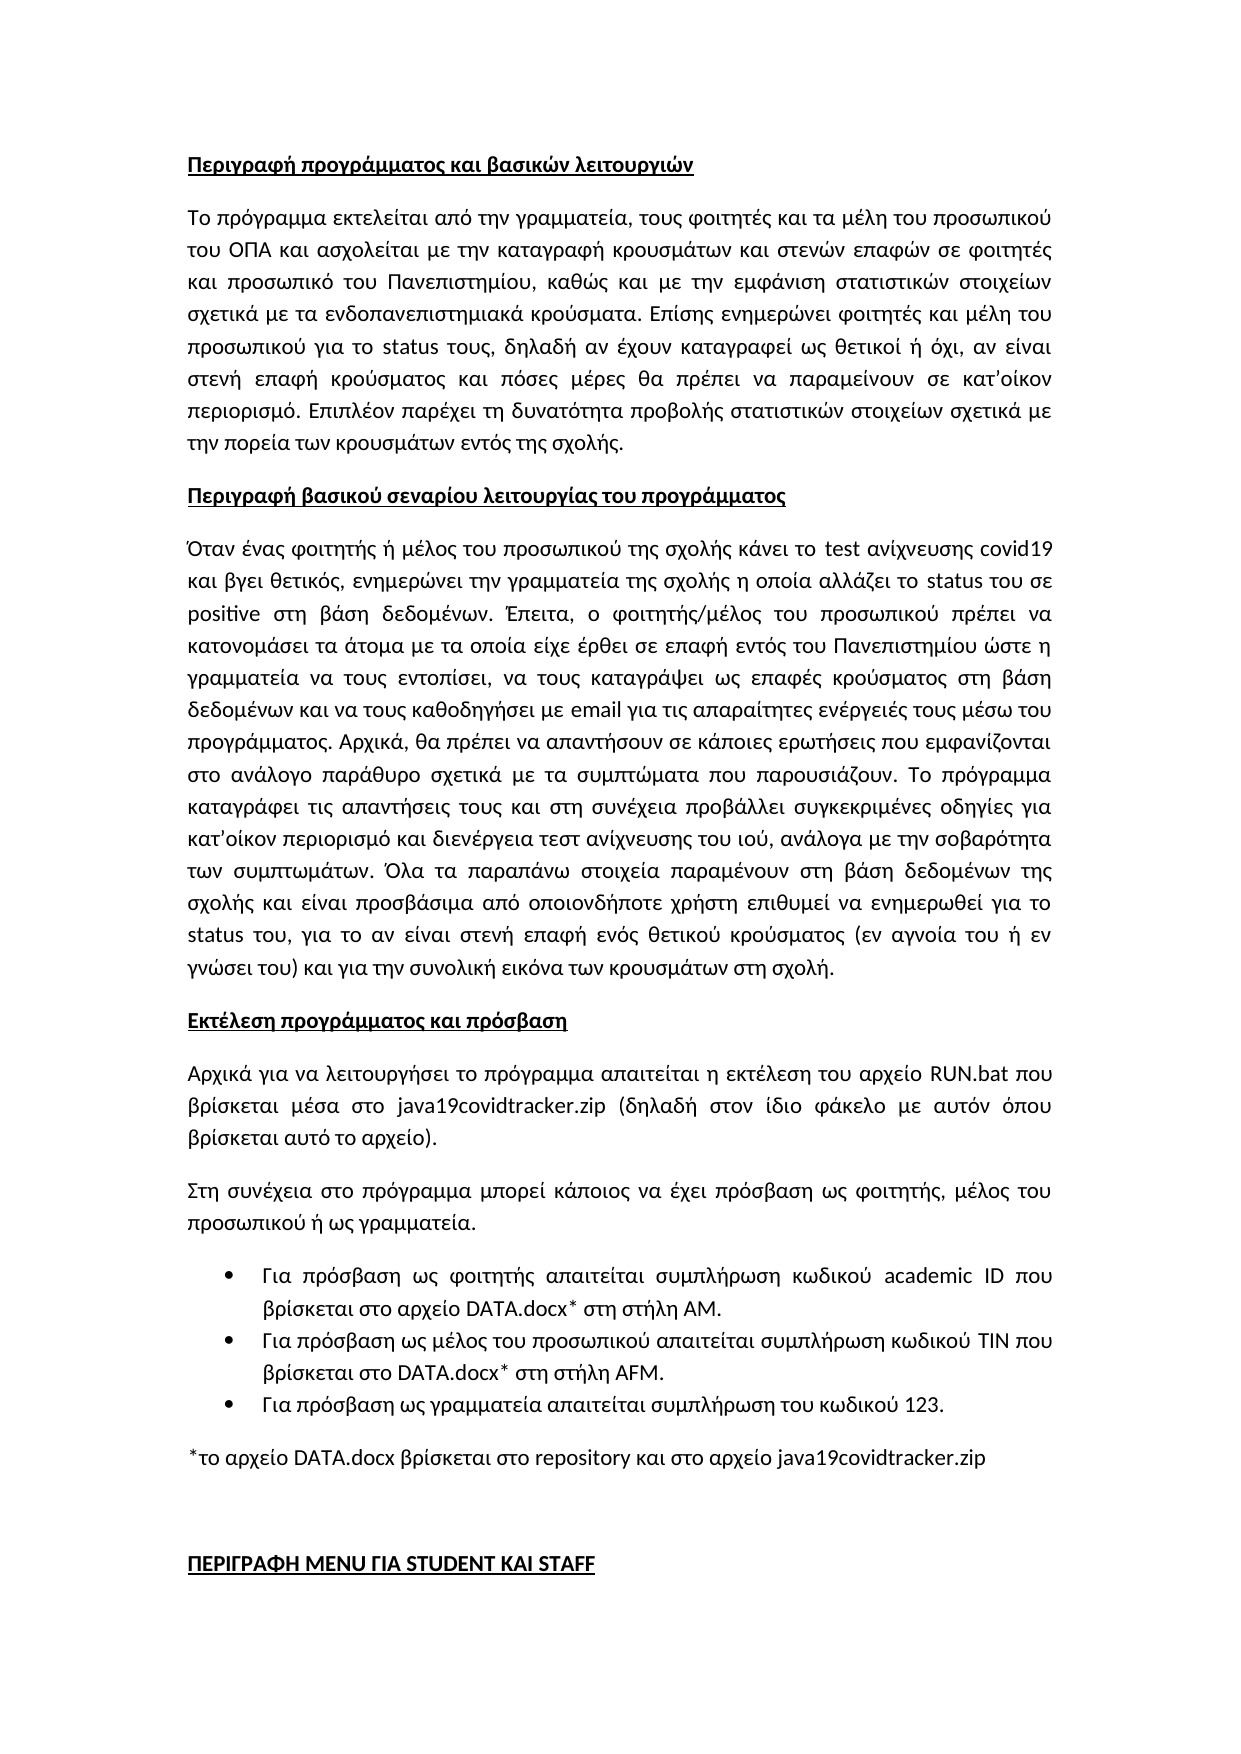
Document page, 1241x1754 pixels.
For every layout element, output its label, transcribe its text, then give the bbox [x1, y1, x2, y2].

text Όταν ένας φοιτητής ή μέλος του προσωπικού της σχολής κάνει το test ανίχνευσης covid19 και βγει θετικός, ενημερώνει την γραμματεία της σχολής η οποία αλλάζει το status του σε positive στη βάση δεδομένων. Έπειτα, ο φοιτητής/μέλος του προσωπικού πρέπει να κατονομάσει τα άτομα με τα οποία είχε έρθει σε επαφή εντός του Πανεπιστημίου ώστε η γραμματεία να τους εντοπίσει, να τους καταγράψει ως επαφές κρούσματος στη βάση δεδομένων και να τους καθοδηγήσει με email για τις απαραίτητες ενέργειές τους μέσω του προγράμματος. Αρχικά, θα πρέπει να απαντήσουν σε κάποιες ερωτήσεις που εμφανίζονται στο ανάλογο παράθυρο σχετικά με τα συμπτώματα που παρουσιάζουν. Το πρόγραμμα καταγράφει τις απαντήσεις τους και στη συνέχεια προβάλλει συγκεκριμένες οδηγίες για κατ’οίκον περιορισμό και διενέργεια τεστ ανίχνευσης του ιού, ανάλογα με την σοβαρότητα των συμπτωμάτων. Όλα τα παραπάνω στοιχεία παραμένουν στη βάση δεδομένων της σχολής και είναι προσβάσιμα από οποιονδήποτε χρήστη επιθυμεί να ενημερωθεί για το status του, για το αν είναι στενή επαφή ενός θετικού κρούσματος (εν αγνοία του ή εν γνώσει του) και για την συνολική εικόνα των κρουσμάτων στη σχολή. [187, 534, 1053, 981]
list Για πρόσβαση ως γραμματεία απαιτείται συμπλήρωση του κωδικού 123. [225, 1390, 1053, 1418]
list Για πρόσβαση ως φοιτητής απαιτείται συμπλήρωση κωδικού academic ID που βρίσκεται στο αρχείο DATA.docx* στη στήλη ΑΜ. [225, 1261, 1053, 1322]
text Στη συνέχεια στο πρόγραμμα μπορεί κάποιος να έχει πρόσβαση ως φοιτητής, μέλος του προσωπικού ή ως γραμματεία. [187, 1176, 1053, 1236]
text Εκτέλεση προγράμματος και πρόσβαση [187, 1006, 1053, 1034]
list Για πρόσβαση ως μέλος του προσωπικού απαιτείται συμπλήρωση κωδικού TIN που βρίσκεται στο DATA.docx* στη στήλη AFM. [225, 1326, 1053, 1386]
text Περιγραφή προγράμματος και βασικών λειτουργιών [187, 150, 1053, 178]
text ΠΕΡΙΓΡΑΦΗ MENU ΓΙΑ STUDENT ΚΑΙ STAFF [187, 1549, 1053, 1577]
text Το πρόγραμμα εκτελείται από την γραμματεία, τους φοιτητές και τα μέλη του προσωπικού του ΟΠΑ και ασχολείται με την καταγραφή κρουσμάτων και στενών επαφών σε φοιτητές και προσωπικό του Πανεπιστημίου, καθώς και με την εμφάνιση στατιστικών στοιχείων σχετικά με τα ενδοπανεπιστημιακά κρούσματα. Επίσης ενημερώνει φοιτητές και μέλη του προσωπικού για το status τους, δηλαδή αν έχουν καταγραφεί ως θετικοί ή όχι, αν είναι στενή επαφή κρούσματος και πόσες μέρες θα πρέπει να παραμείνουν σε κατ’οίκον περιορισμό. Επιπλέον παρέχει τη δυνατότητα προβολής στατιστικών στοιχείων σχετικά με την πορεία των κρουσμάτων εντός της σχολής. [187, 203, 1053, 456]
text Περιγραφή βασικού σεναρίου λειτουργίας του προγράμματος [187, 481, 1053, 509]
text *το αρχείο DATA.docx βρίσκεται στο repository και στο αρχείο java19covidtracker.zip [187, 1443, 1053, 1471]
text Αρχικά για να λειτουργήσει το πρόγραμμα απαιτείται η εκτέλεση του αρχείο RUN.bat που βρίσκεται μέσα στο java19covidtracker.zip (δηλαδή στον ίδιο φάκελο με αυτόν όπου βρίσκεται αυτό το αρχείο). [187, 1059, 1053, 1151]
